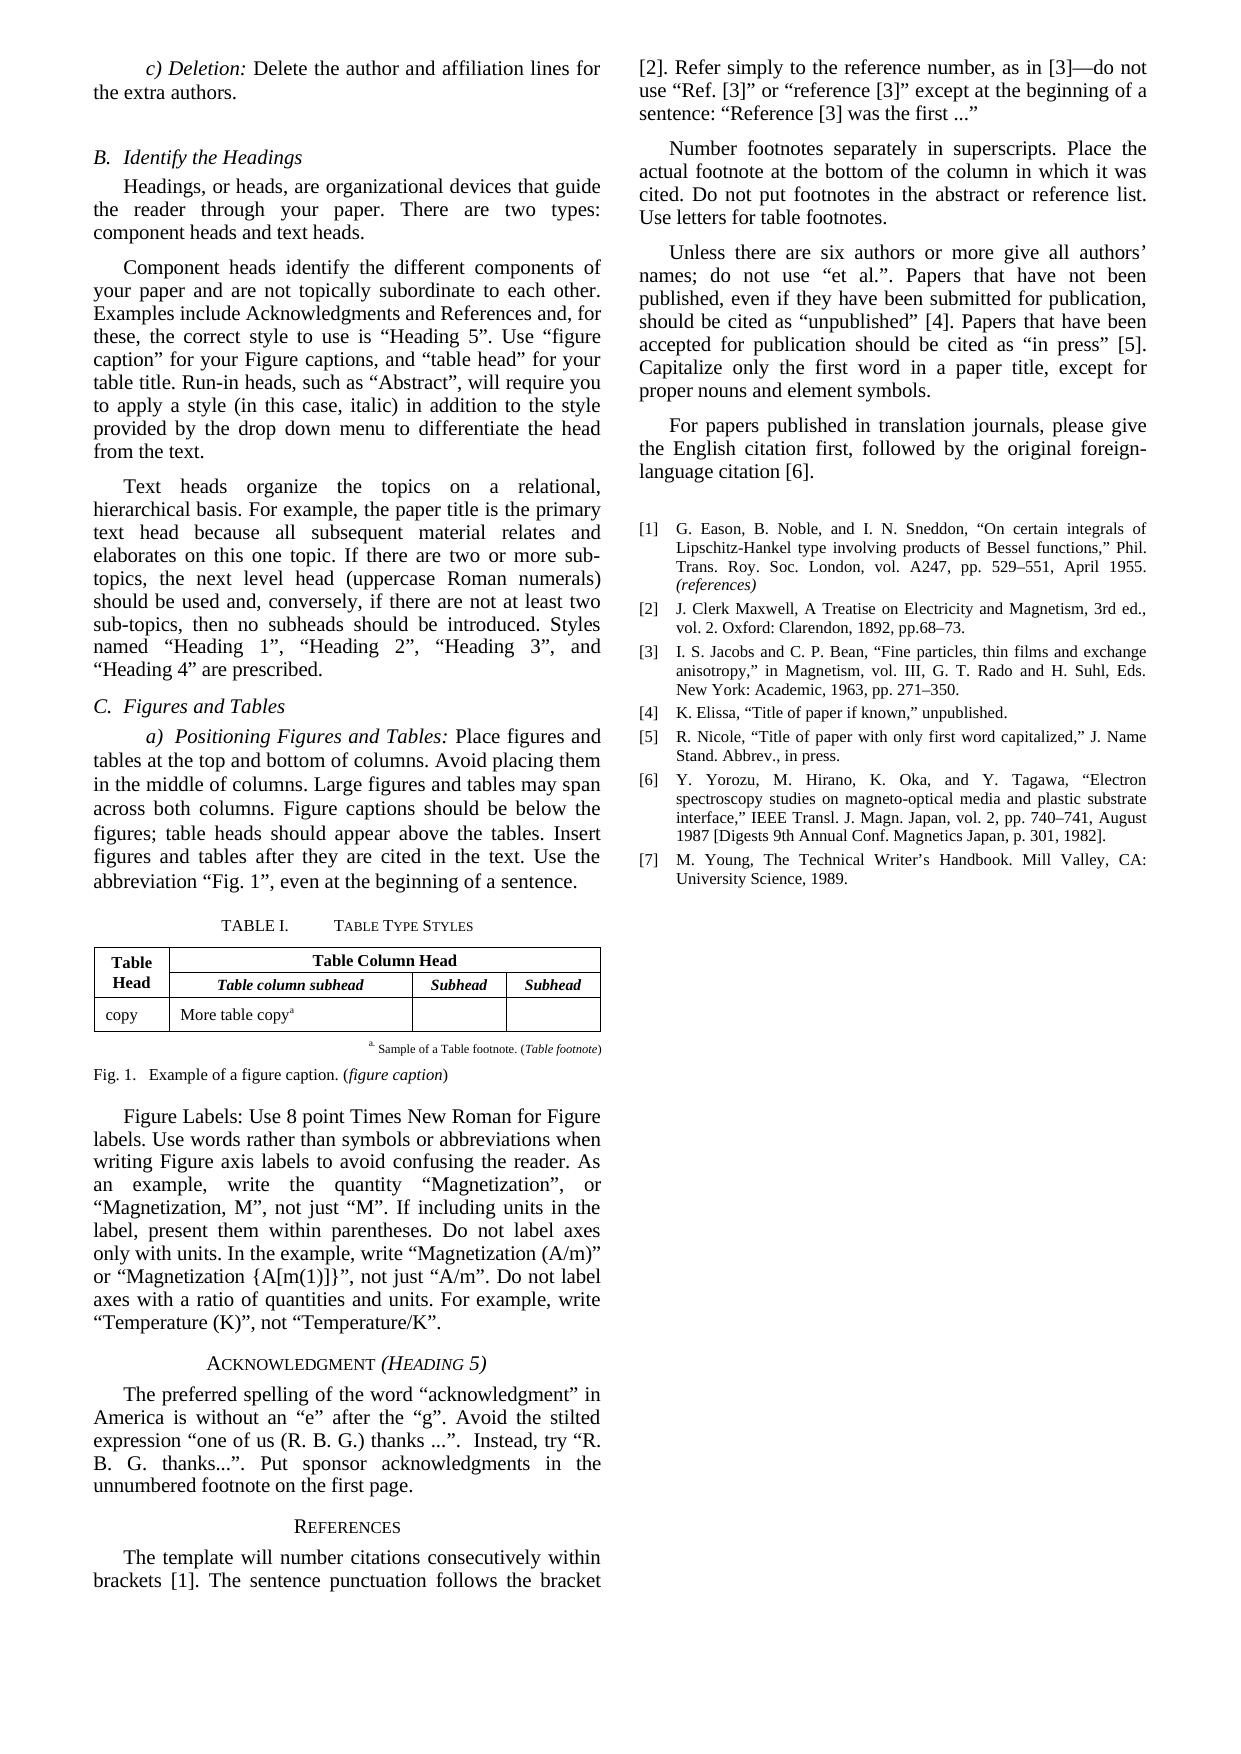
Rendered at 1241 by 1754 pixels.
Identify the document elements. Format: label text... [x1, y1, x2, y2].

text Number footnotes separately in superscripts. Place the actual footnote at the bottom of the column in which it was cited. Do not put footnotes in the abstract or reference list. Use letters for table footnotes. [639, 137, 1147, 229]
text Sample of a Table footnote. (Table footnote) [96, 1037, 601, 1057]
text The template will number citations consecutively within brackets [1]. The sentence punctuation follows the bracket [2]. Refer simply to the reference number, as in [3]—do not use “Ref. [3]” or “reference [3]” except at the beginning of a sentence: “Reference [3] was the first ...” [93, 1547, 601, 1592]
text Example of a figure caption. (figure caption) [93, 1065, 601, 1084]
subtitle Positioning Figures and Tables: Place figures and tables at the top and bottom of columns. Avoid placing them in the middle of columns. Large figures and tables may span across both columns. Figure captions should be below the figures; table heads should appear above the tables. Insert figures and tables after they are cited in the text. Use the abbreviation “Fig. 1”, even at the beginning of a sentence. [93, 724, 601, 893]
table_cell [413, 998, 506, 1031]
text G. Eason, B. Noble, and I. N. Sneddon, “On certain integrals of Lipschitz-Hankel type involving products of Bessel functions,” Phil. Trans. Roy. Soc. London, vol. A247, pp. 529–551, April 1955. (references) [639, 519, 1147, 594]
subtitle References [93, 1514, 601, 1538]
table_header Table Column Head [170, 948, 600, 972]
text The preferred spelling of the word “acknowledgment” in America is without an “e” after the “g”. Avoid the stilted expression “one of us (R. B. G.) thanks ...”. Instead, try “R. B. G. thanks...”. Put sponsor acknowledgments in the unnumbered footnote on the first page. [93, 1383, 601, 1497]
subtitle Acknowledgment (Heading 5) [93, 1351, 601, 1375]
text Text heads organize the topics on a relational, hierarchical basis. For example, the paper title is the primary text head because all subsequent material relates and elaborates on this one topic. If there are two or more sub-topics, the next level head (uppercase Roman numerals) should be used and, conversely, if there are not at least two sub-topics, then no subheads should be introduced. Styles named “Heading 1”, “Heading 2”, “Heading 3”, and “Heading 4” are prescribed. [93, 475, 601, 681]
text M. Young, The Technical Writer’s Handbook. Mill Valley, CA: University Science, 1989. [639, 851, 1147, 888]
table_cell Subhead [507, 973, 600, 997]
table_header Table Head [95, 948, 169, 997]
text Figure Labels: Use 8 point Times New Roman for Figure labels. Use words rather than symbols or abbreviations when writing Figure axis labels to avoid confusing the reader. As an example, write the quantity “Magnetization”, or “Magnetization, M”, not just “M”. If including units in the label, present them within parentheses. Do not label axes only with units. In the example, write “Magnetization (A/m)” or “Magnetization {A[m(1)]}”, not just “A/m”. Do not label axes with a ratio of quantities and units. For example, write “Temperature (K)”, not “Temperature/K”. [93, 1105, 601, 1334]
table_cell Subhead [413, 973, 506, 997]
text Y. Yorozu, M. Hirano, K. Oka, and Y. Tagawa, “Electron spectroscopy studies on magneto-optical media and plastic substrate interface,” IEEE Transl. J. Magn. Japan, vol. 2, pp. 740–741, August 1987 [Digests 9th Annual Conf. Magnetics Japan, p. 301, 1982]. [639, 771, 1147, 846]
table_cell More table copya [170, 998, 412, 1031]
subtitle Identify the Headings [93, 145, 601, 169]
text Unless there are six authors or more give all authors’ names; do not use “et al.”. Papers that have not been published, even if they have been submitted for publication, should be cited as “unpublished” [4]. Papers that have been accepted for publication should be cited as “in press” [5]. Capitalize only the first word in a paper title, except for proper nouns and element symbols. [639, 241, 1147, 402]
subtitle Deletion: Delete the author and affiliation lines for the extra authors. [93, 56, 601, 104]
text For papers published in translation journals, please give the English citation first, followed by the original foreign-language citation [6]. [639, 414, 1147, 483]
table_cell Table column subhead [170, 973, 412, 997]
text Headings, or heads, are organizational devices that guide the reader through your paper. There are two types: component heads and text heads. [93, 175, 601, 244]
text K. Elissa, “Title of paper if known,” unpublished. [639, 704, 1147, 723]
text R. Nicole, “Title of paper with only first word capitalized,” J. Name Stand. Abbrev., in press. [639, 728, 1147, 765]
text J. Clerk Maxwell, A Treatise on Electricity and Magnetism, 3rd ed., vol. 2. Oxford: Clarendon, 1892, pp.68–73. [639, 600, 1147, 637]
text I. S. Jacobs and C. P. Bean, “Fine particles, thin films and exchange anisotropy,” in Magnetism, vol. III, G. T. Rado and H. Suhl, Eds. New York: Academic, 1963, pp. 271–350. [639, 642, 1147, 699]
table_cell [507, 998, 600, 1031]
text Table Type Styles [93, 918, 601, 935]
text The template will number citations consecutively within brackets [1]. The sentence punctuation follows the bracket [2]. Refer simply to the reference number, as in [3]—do not use “Ref. [3]” or “reference [3]” except at the beginning of a sentence: “Reference [3] was the first ...” [639, 56, 1147, 125]
subtitle Figures and Tables [93, 694, 601, 718]
table_cell copy [95, 998, 169, 1031]
text Component heads identify the different components of your paper and are not topically subordinate to each other. Examples include Acknowledgments and References and, for these, the correct style to use is “Heading 5”. Use “figure caption” for your Figure captions, and “table head” for your table title. Run-in heads, such as “Abstract”, will require you to apply a style (in this case, italic) in addition to the style provided by the drop down menu to differentiate the head from the text. [93, 257, 601, 463]
